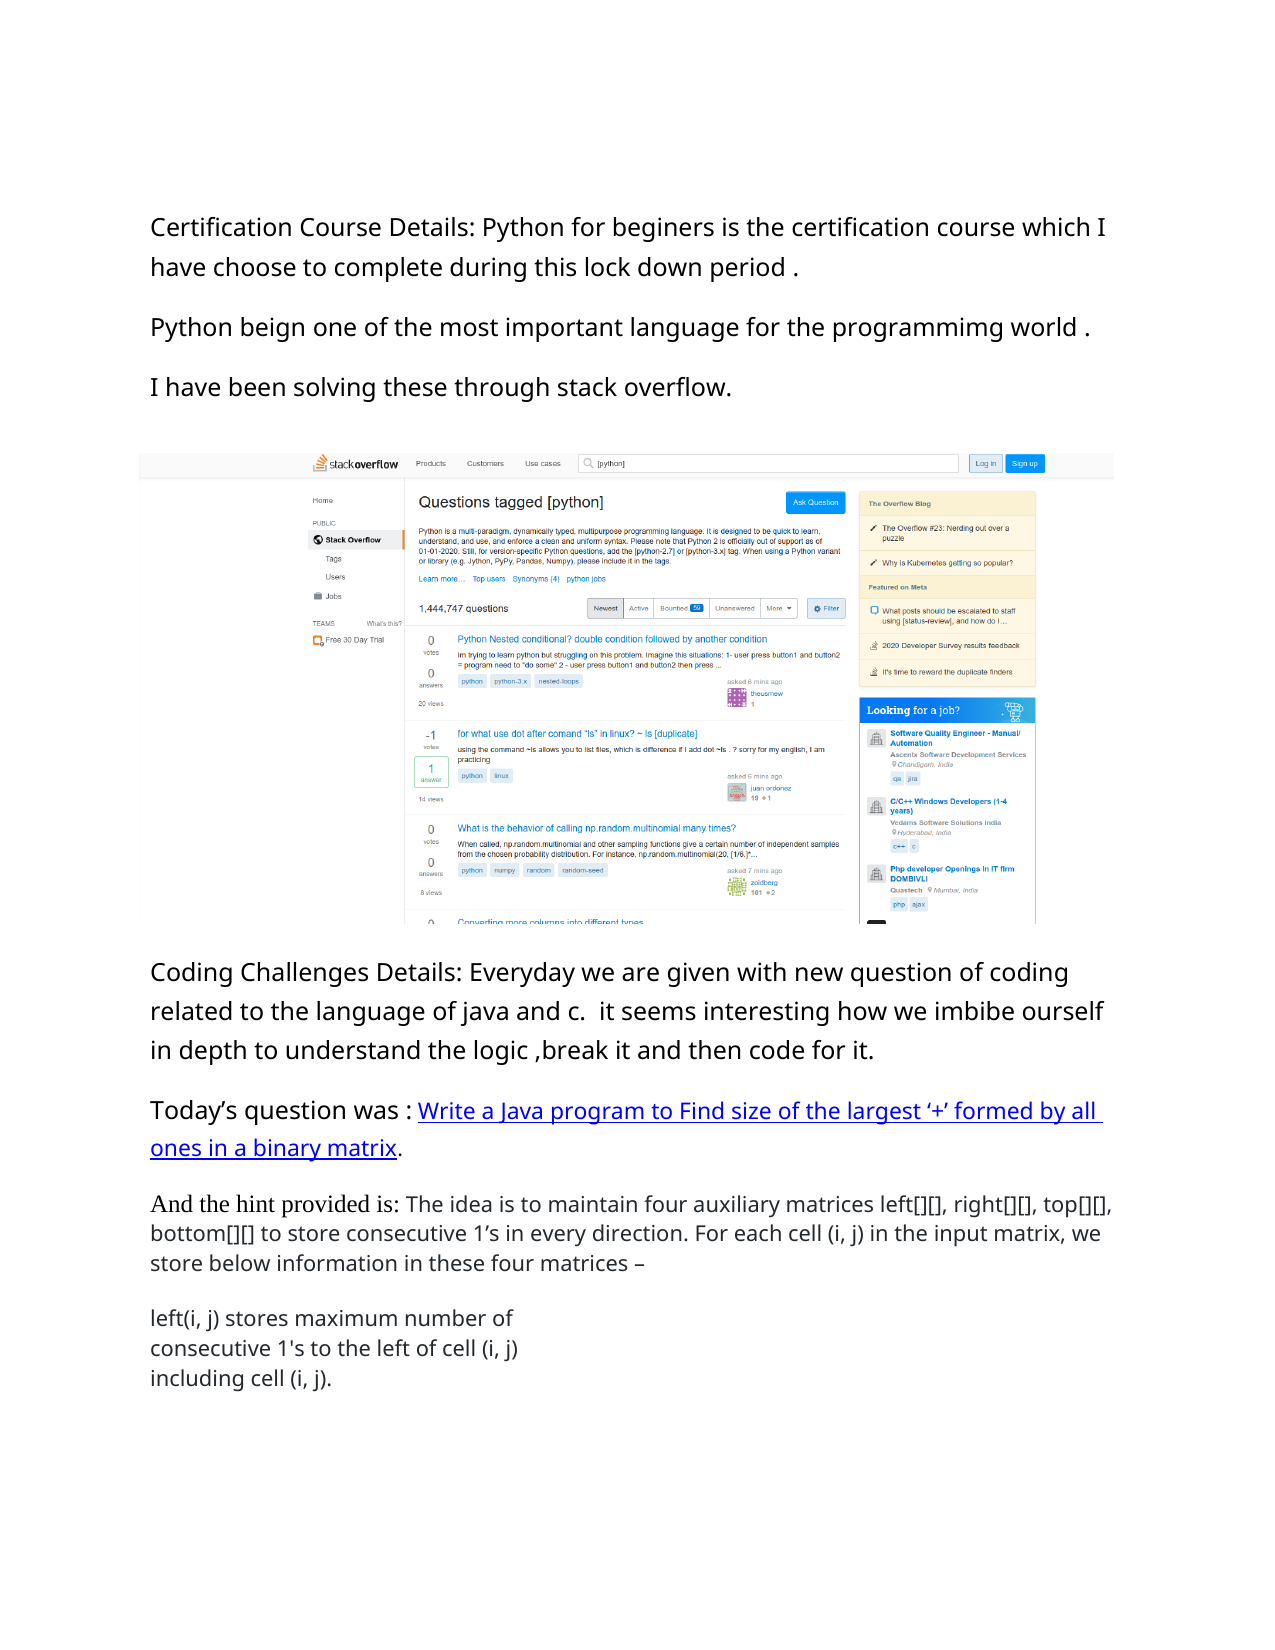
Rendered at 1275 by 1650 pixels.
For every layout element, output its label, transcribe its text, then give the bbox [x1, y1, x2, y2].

picture [139, 453, 1114, 924]
text Today’s question was : Write a Java program to Find size of the largest ‘+’ formed by all ones in a binary matrix. [150, 1093, 1125, 1163]
text left(i, j) stores maximum number of consecutive 1's to the left of cell (i, j) including cell (i, j). [150, 1303, 1125, 1392]
text Python beign one of the most important language for the programmimg world . [150, 309, 1125, 343]
text I have been solving these through stack overflow. [150, 369, 1125, 403]
text And the hint provided is: The idea is to maintain four auxiliary matrices left[][], right[][], top[][], bottom[][] to store consecutive 1’s in every direction. For each cell (i, j) in the input matrix, we store below information in these four matrices – [150, 1188, 1125, 1278]
text Certification Course Details: Python for beginers is the certification course which I have choose to complete during this lock down period . [150, 210, 1125, 283]
